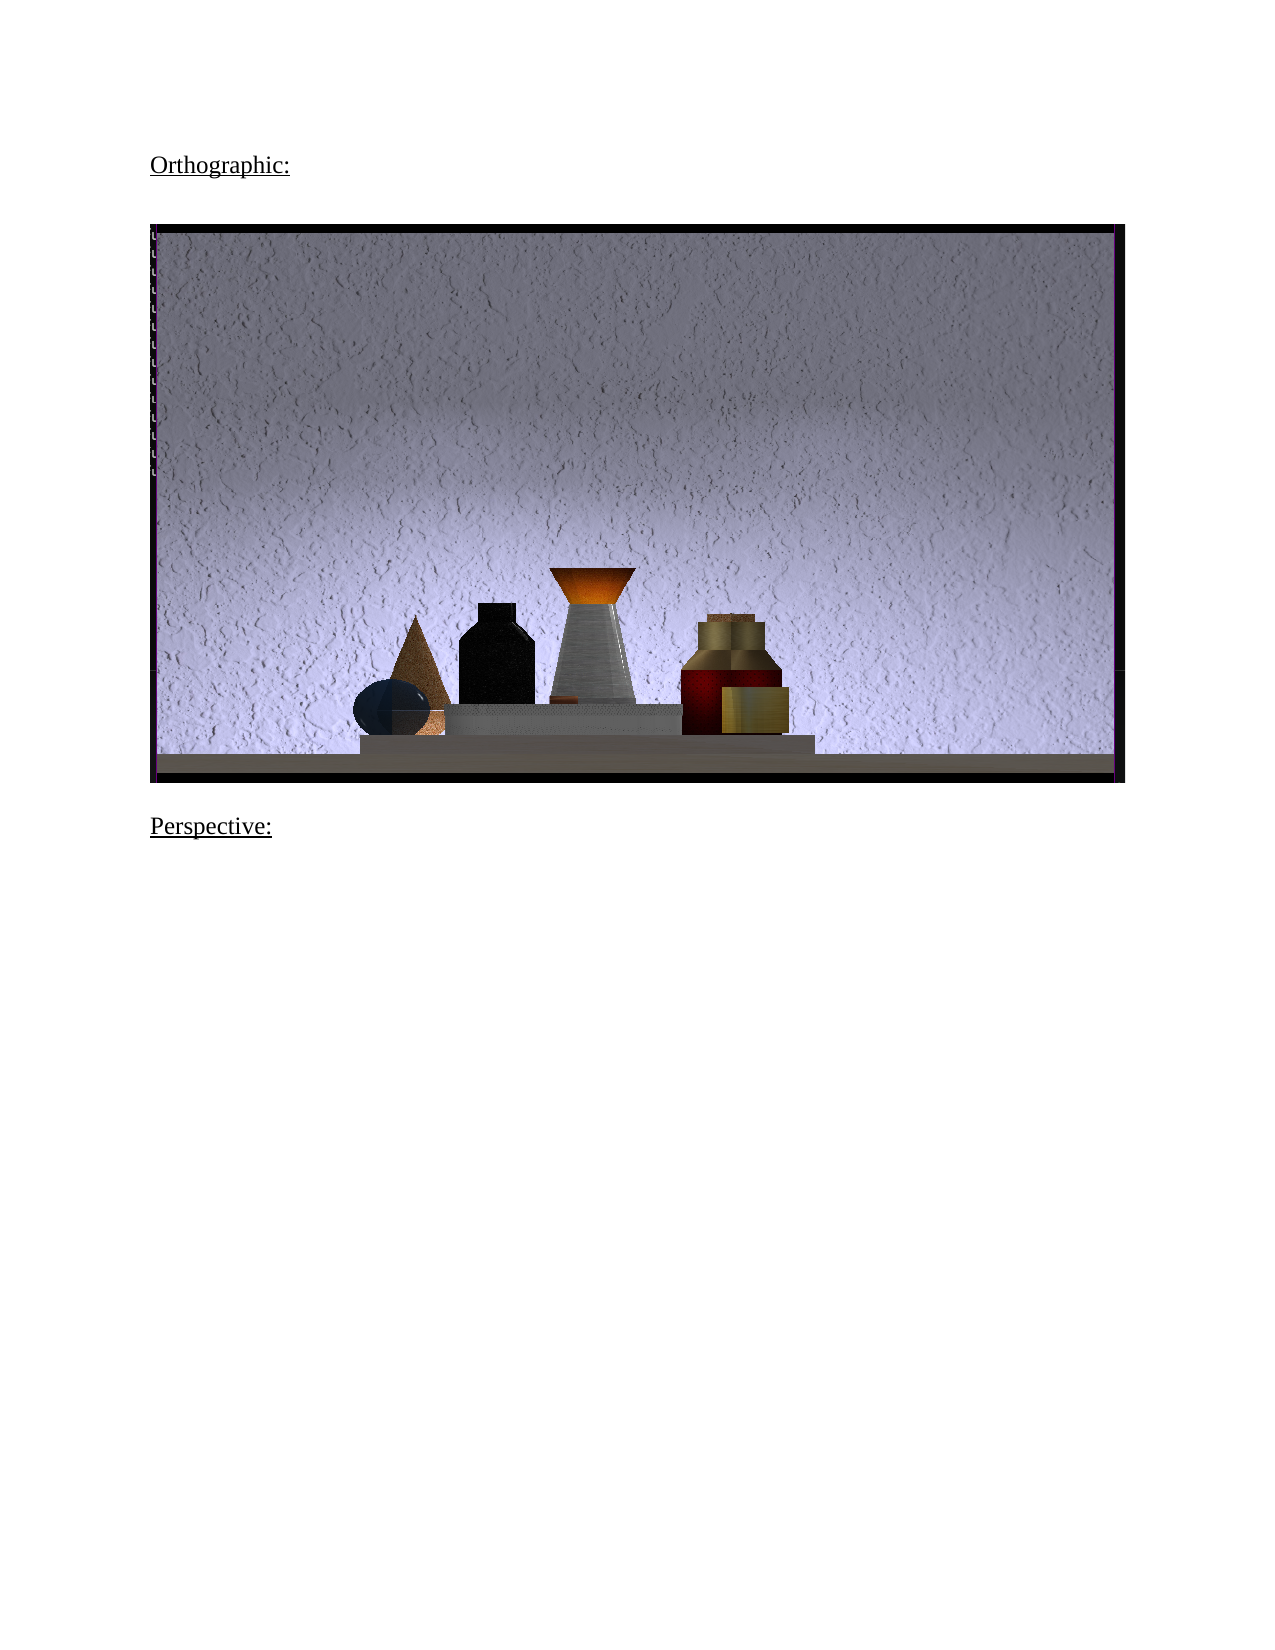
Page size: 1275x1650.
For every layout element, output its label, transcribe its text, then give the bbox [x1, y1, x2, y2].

text Perspective: [150, 783, 1125, 840]
text Orthographic: [150, 150, 1125, 179]
picture [150, 224, 1125, 783]
